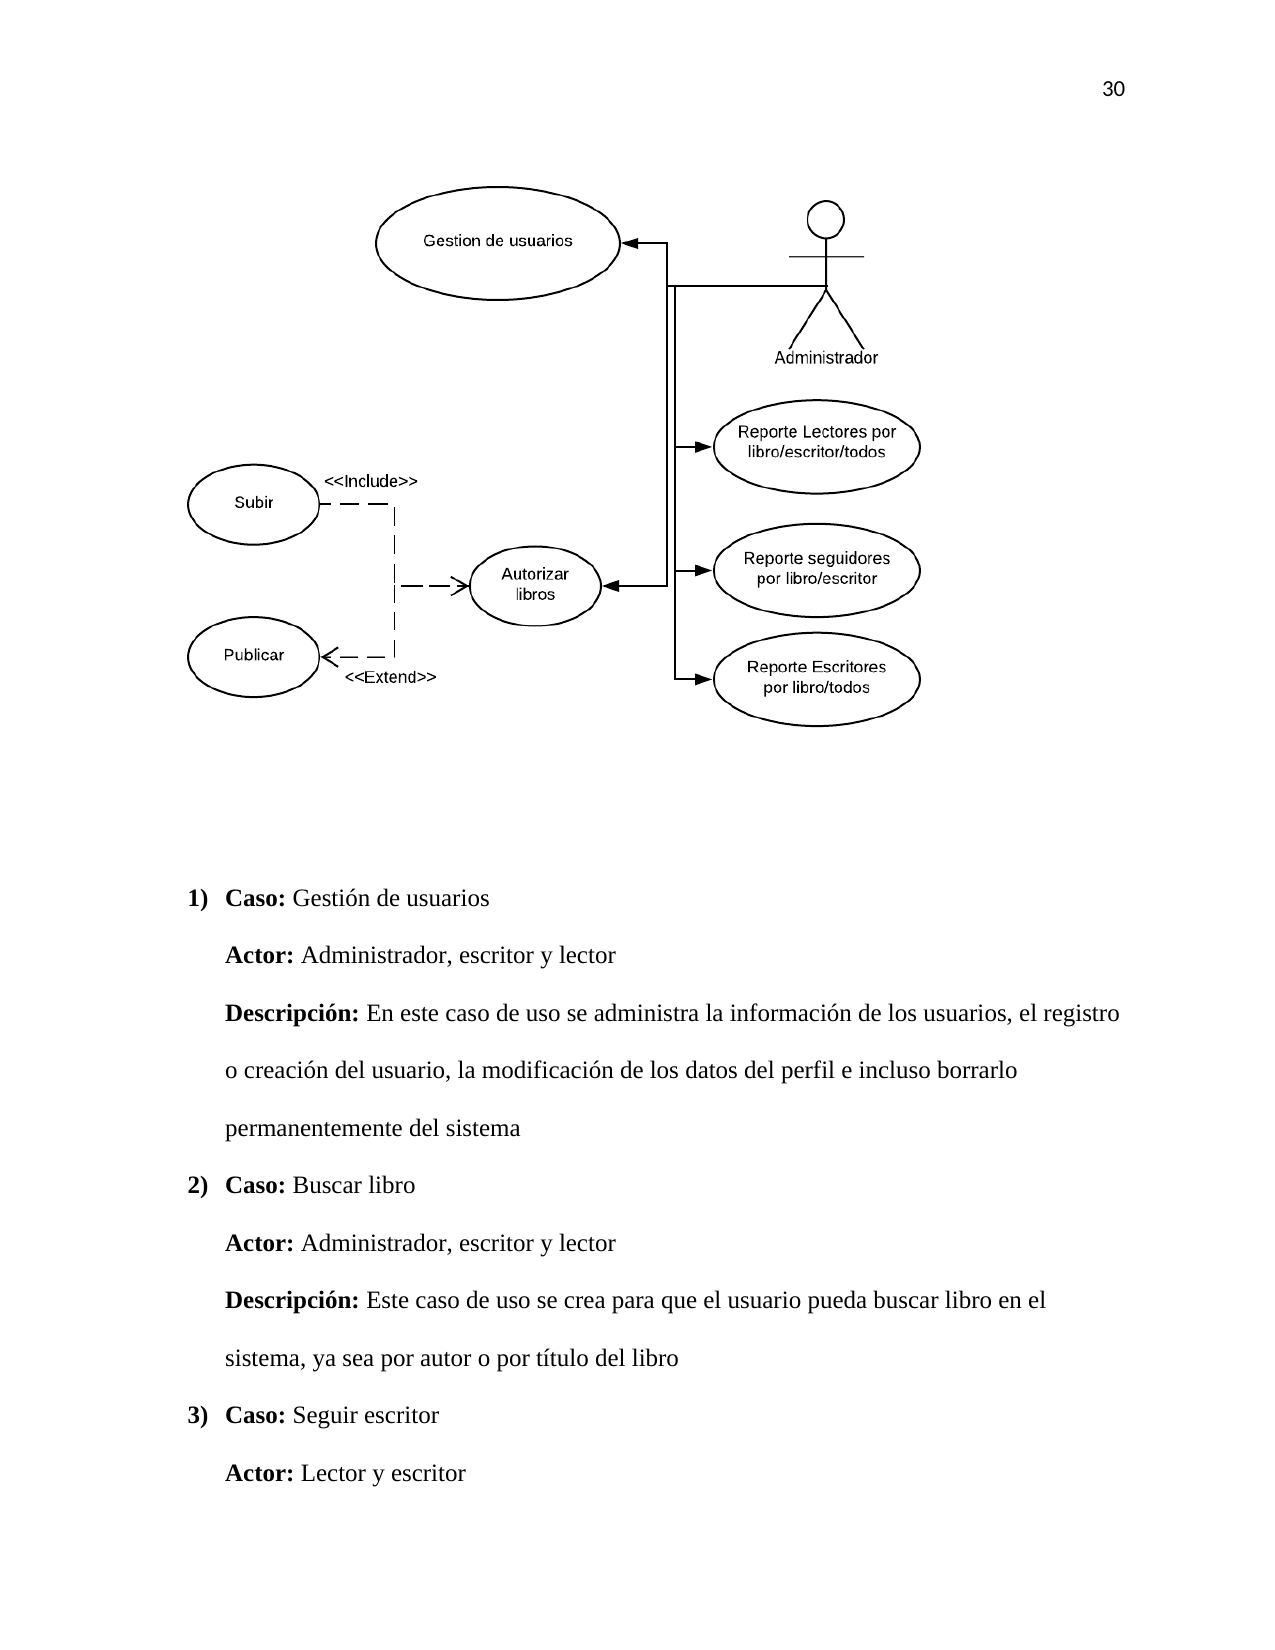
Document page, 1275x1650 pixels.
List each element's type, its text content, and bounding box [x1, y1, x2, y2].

picture [150, 150, 976, 764]
list Actor: Administrador, escritor y lector [225, 940, 1125, 969]
list Caso: Buscar libro [187, 1170, 1125, 1199]
list Descripción: En este caso de uso se administra la información de los usuarios, el registro o creación del usuario, la modificación de los datos del perfil e incluso borrarlo permanentemente del sistema [225, 998, 1125, 1142]
list Actor: Lector y escritor [225, 1458, 1125, 1487]
list Caso: Seguir escritor [187, 1400, 1125, 1429]
list Actor: Administrador, escritor y lector [225, 1228, 1125, 1257]
list Descripción: Este caso de uso se crea para que el usuario pueda buscar libro en el sistema, ya sea por autor o por título del libro [225, 1285, 1125, 1372]
list Caso: Gestión de usuarios [187, 883, 1125, 912]
